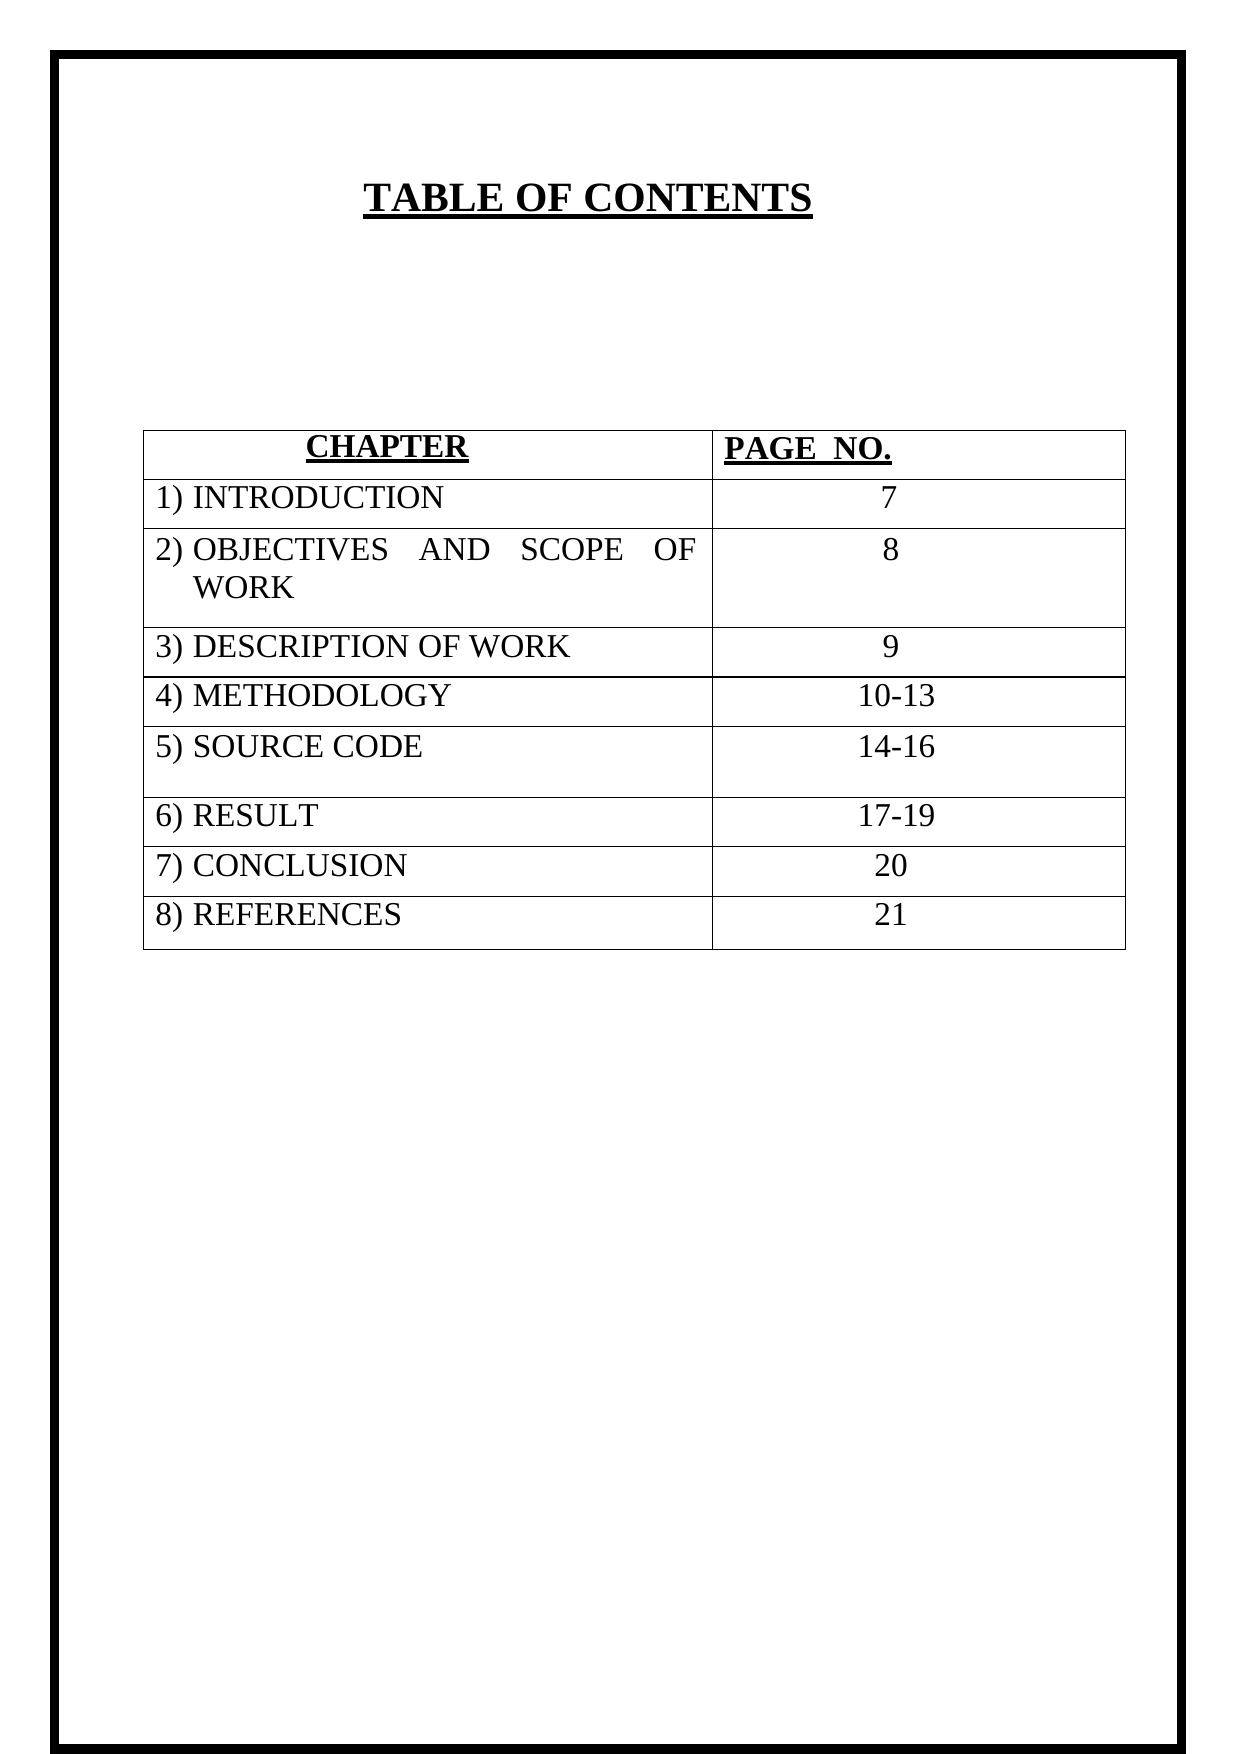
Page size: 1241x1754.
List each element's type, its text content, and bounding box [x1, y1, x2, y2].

table_cell 21 [713, 897, 1125, 949]
table_cell 8 [713, 529, 1125, 627]
table_cell INTRODUCTION [144, 480, 712, 528]
table_cell 10-13 [713, 678, 1125, 726]
table_cell 7 [713, 480, 1125, 528]
table_cell SOURCE CODE [144, 727, 712, 797]
table_cell RESULT [144, 798, 712, 846]
table_cell REFERENCES [144, 897, 712, 949]
table_cell 20 [713, 847, 1125, 896]
table_cell OBJECTIVES AND SCOPE OF WORK [144, 529, 712, 627]
text TABLE OF CONTENTS [87, 173, 1088, 221]
table_cell 17-19 [713, 798, 1125, 846]
table_cell METHODOLOGY [144, 678, 712, 726]
table_cell 9 [713, 628, 1125, 676]
table_cell CONCLUSION [144, 847, 712, 896]
table_cell DESCRIPTION OF WORK [144, 628, 712, 676]
table_cell 14-16 [713, 727, 1125, 797]
table_header CHAPTER [144, 431, 712, 479]
table_header PAGE NO. [713, 431, 1125, 479]
